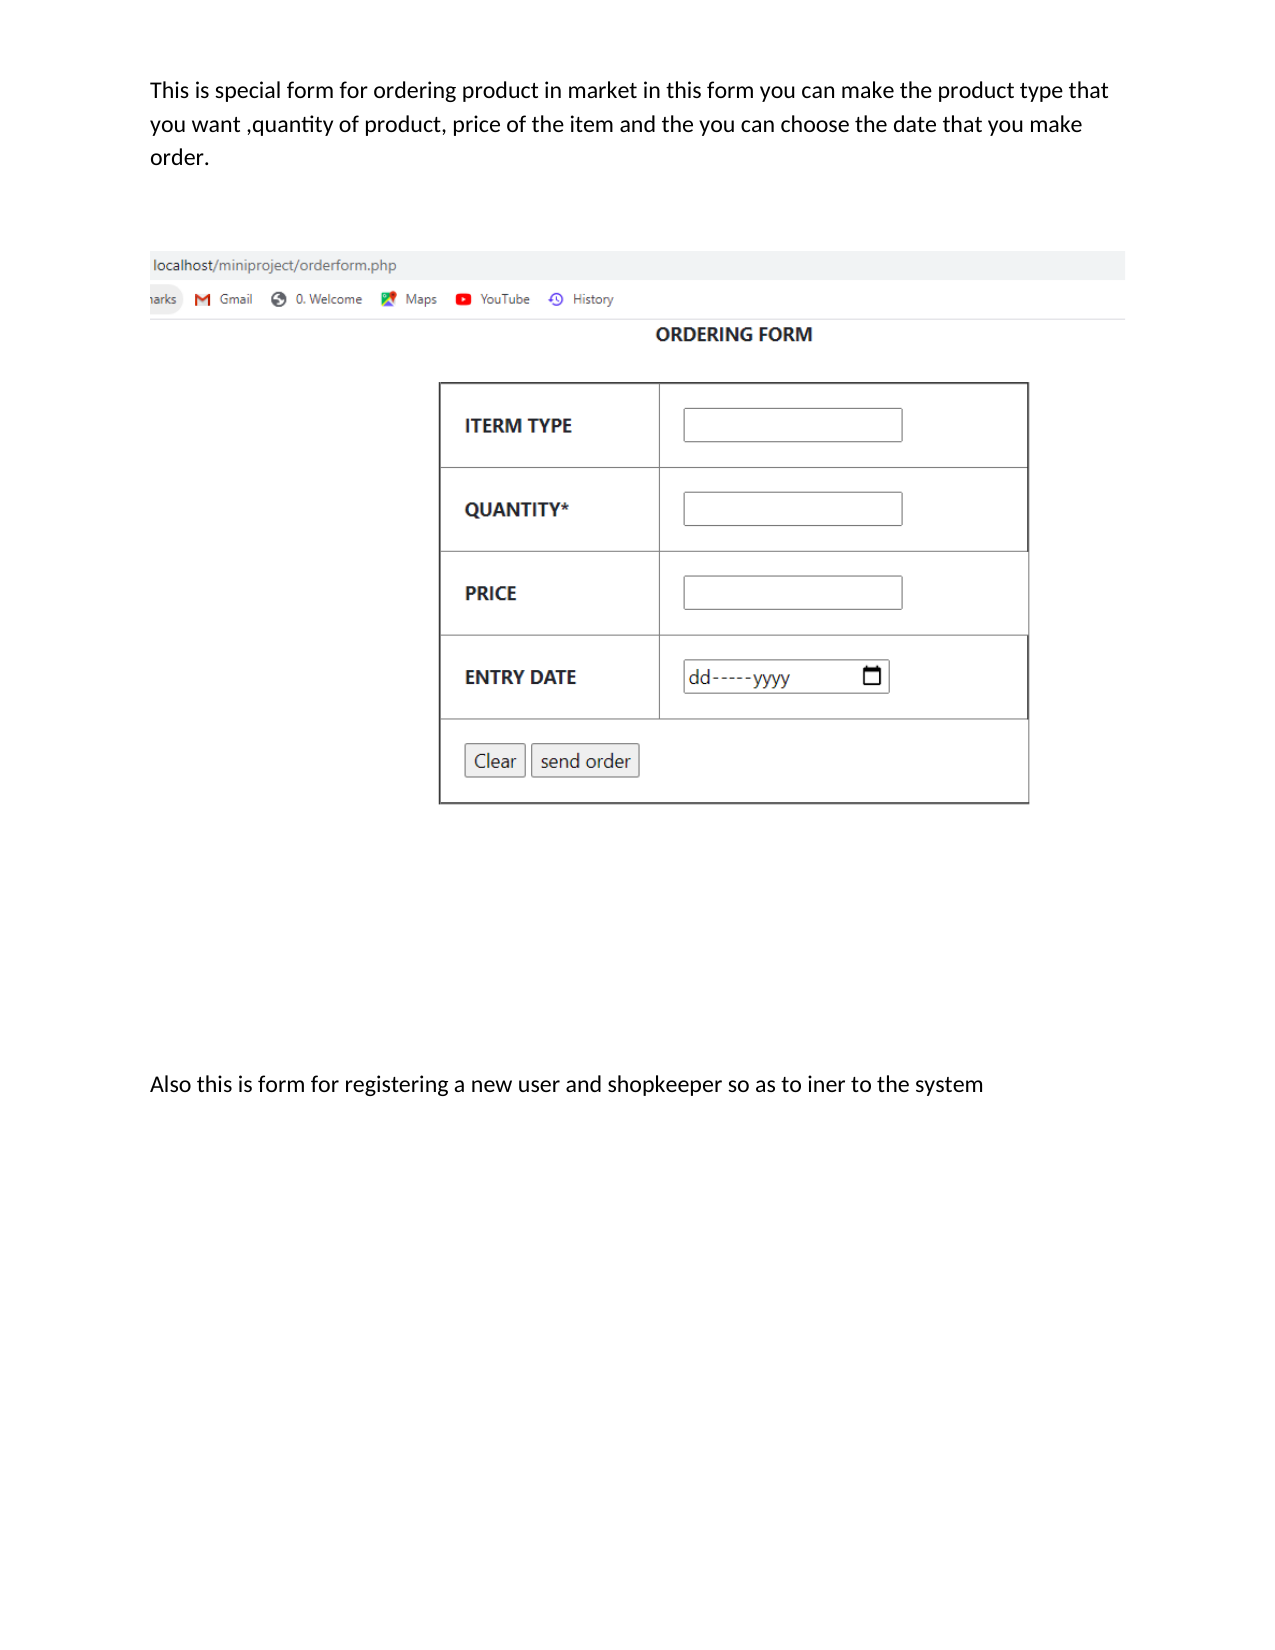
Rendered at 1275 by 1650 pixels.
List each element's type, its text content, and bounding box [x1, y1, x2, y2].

picture [150, 251, 1125, 827]
text This is special form for ordering product in market in this form you can make the product type that you want ,quantity of product, price of the item and the you can choose the date that you make order. [150, 75, 1125, 172]
text Also this is form for registering a new user and shopkeeper so as to iner to the system [150, 1069, 1125, 1098]
